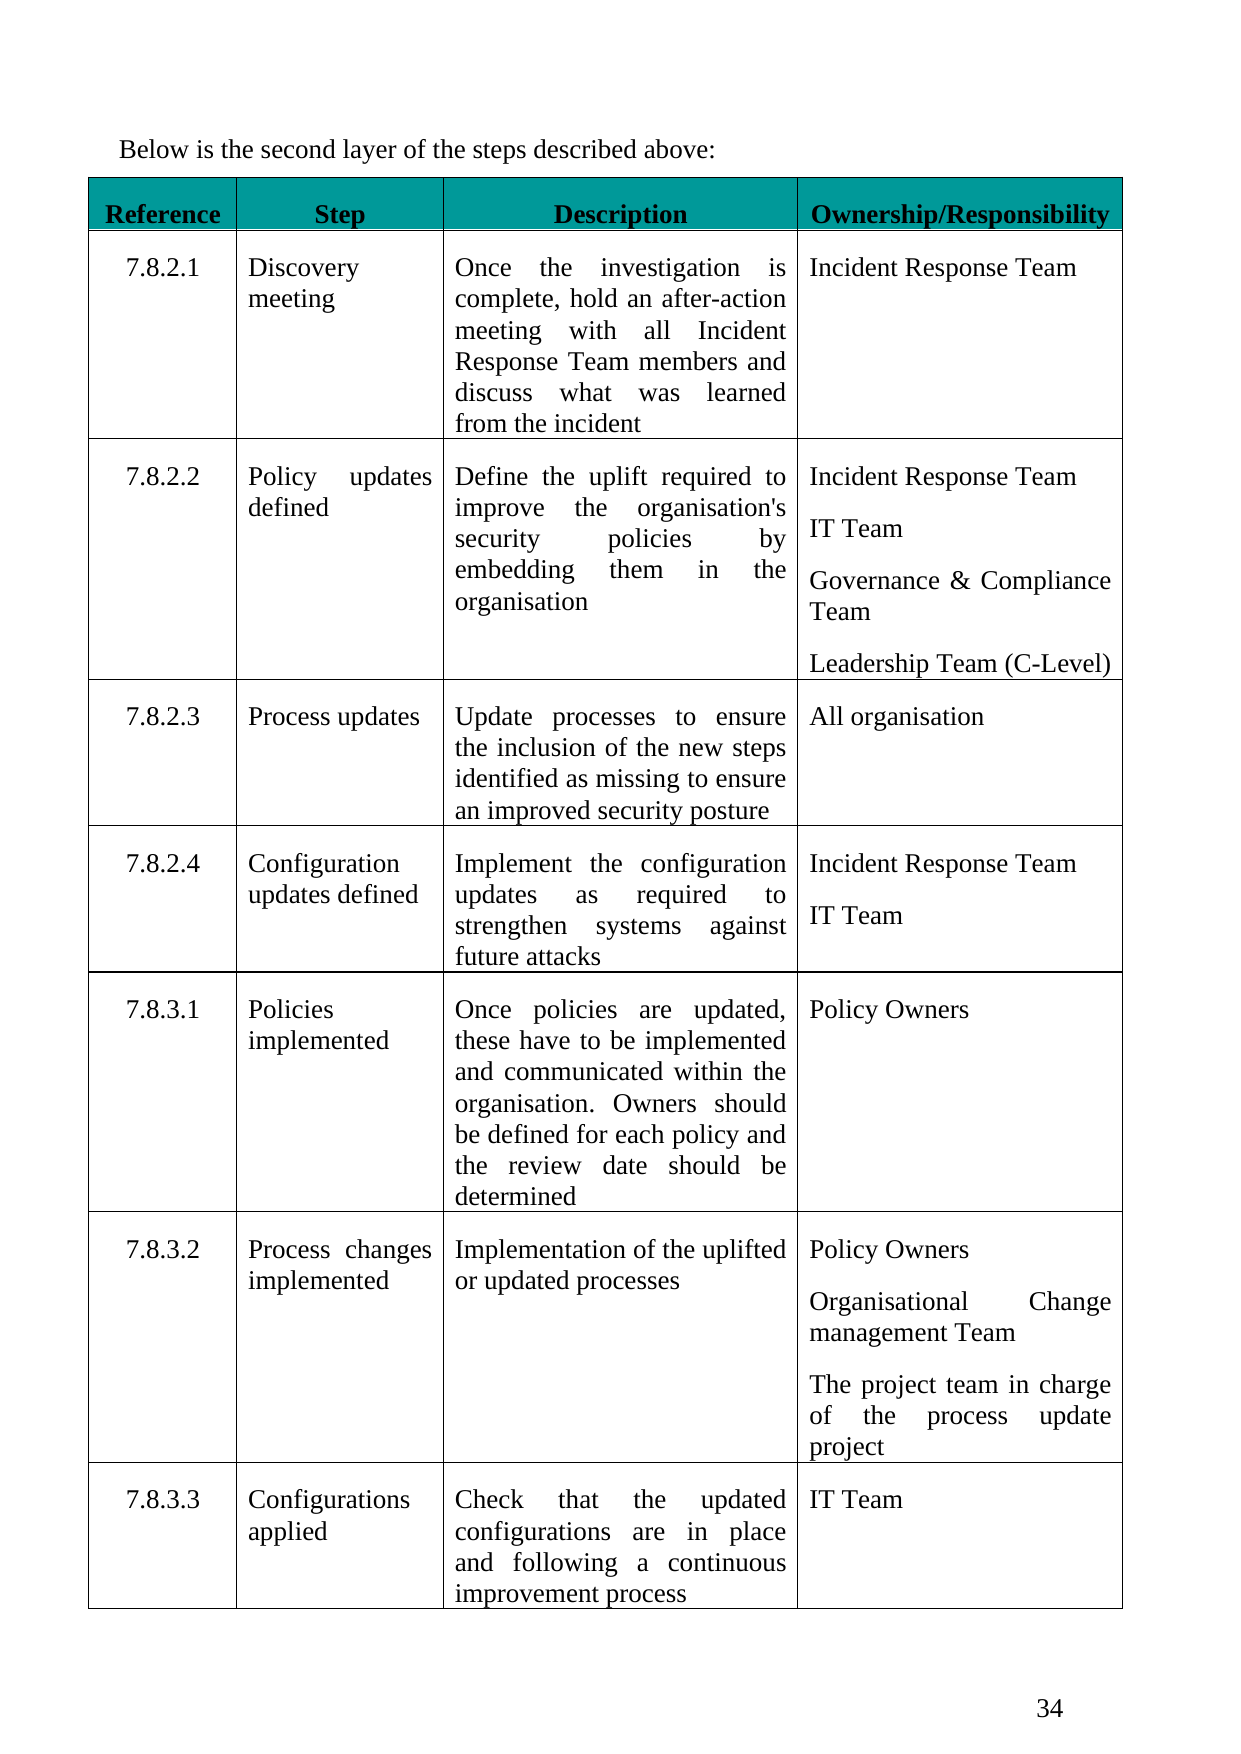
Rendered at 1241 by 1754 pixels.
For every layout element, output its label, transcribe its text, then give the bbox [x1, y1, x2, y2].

table_cell Implementation of the uplifted or updated processes [444, 1212, 797, 1462]
table_cell Define the uplift required to improve the organisation's security policies by embedding them in the organisation [444, 439, 797, 678]
table_header Ownership/Responsibility [798, 178, 1122, 229]
table_cell Configuration updates defined [237, 826, 443, 971]
table_cell Update processes to ensure the inclusion of the new steps identified as missing to ensure an improved security posture [444, 680, 797, 825]
table_cell Once the investigation is complete, hold an after-action meeting with all Incident Response Team members and discuss what was learned from the incident [444, 231, 797, 438]
table_cell Implement the configuration updates as required to strengthen systems against future attacks [444, 826, 797, 971]
table_cell Incident Response Team IT Team Governance & Compliance Team Leadership Team (C-Level) [798, 439, 1122, 678]
table_cell Policies implemented [237, 973, 443, 1211]
table_cell Once policies are updated, these have to be implemented and communicated within the organisation. Owners should be defined for each policy and the review date should be determined [444, 973, 797, 1211]
table_cell 7.8.2.2 [89, 439, 236, 678]
table_cell Policy updates defined [237, 439, 443, 678]
table_cell 7.8.2.4 [89, 826, 236, 971]
table_header Step [237, 178, 443, 229]
table_cell Process updates [237, 680, 443, 825]
table_cell Configurations applied [237, 1463, 443, 1608]
table_cell Process changes implemented [237, 1212, 443, 1462]
table_cell 7.8.3.2 [89, 1212, 236, 1462]
table_header Reference [89, 178, 236, 229]
table_cell Incident Response Team IT Team [798, 826, 1122, 971]
table_cell All organisation [798, 680, 1122, 825]
table_cell Check that the updated configurations are in place and following a continuous improvement process [444, 1463, 797, 1608]
table_header Description [444, 178, 797, 229]
table_cell IT Team [798, 1463, 1122, 1608]
text Below is the second layer of the steps described above: [118, 133, 1063, 164]
table_cell Discovery meeting [237, 231, 443, 438]
table_cell Incident Response Team [798, 231, 1122, 438]
table_cell Policy Owners [798, 973, 1122, 1211]
table_cell 7.8.2.3 [89, 680, 236, 825]
table_cell 7.8.2.1 [89, 231, 236, 438]
table_cell 7.8.3.3 [89, 1463, 236, 1608]
table_cell Policy Owners Organisational Change management Team The project team in charge of the process update project [798, 1212, 1122, 1462]
table_cell 7.8.3.1 [89, 973, 236, 1211]
